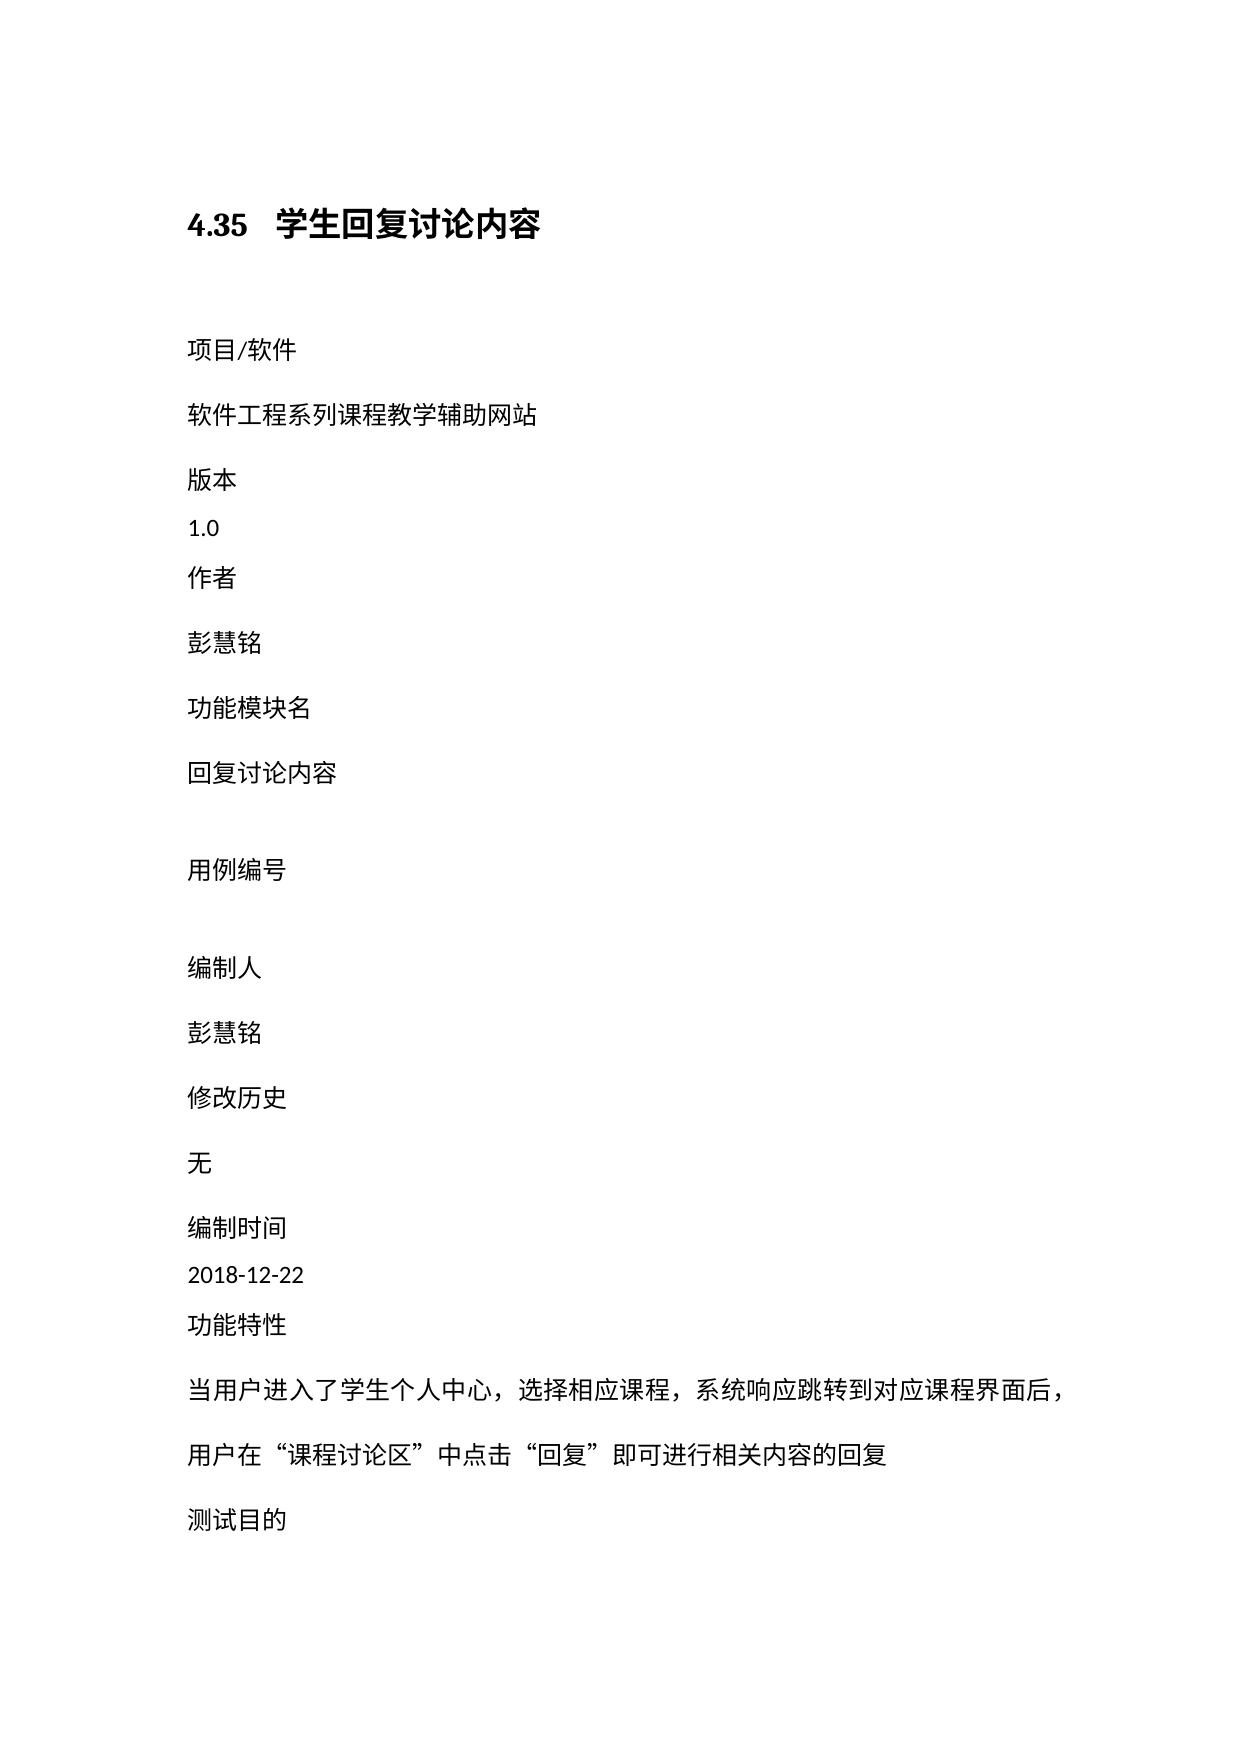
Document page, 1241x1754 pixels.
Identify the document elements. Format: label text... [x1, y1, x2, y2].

subtitle 学生回复讨论内容 [187, 189, 1053, 254]
